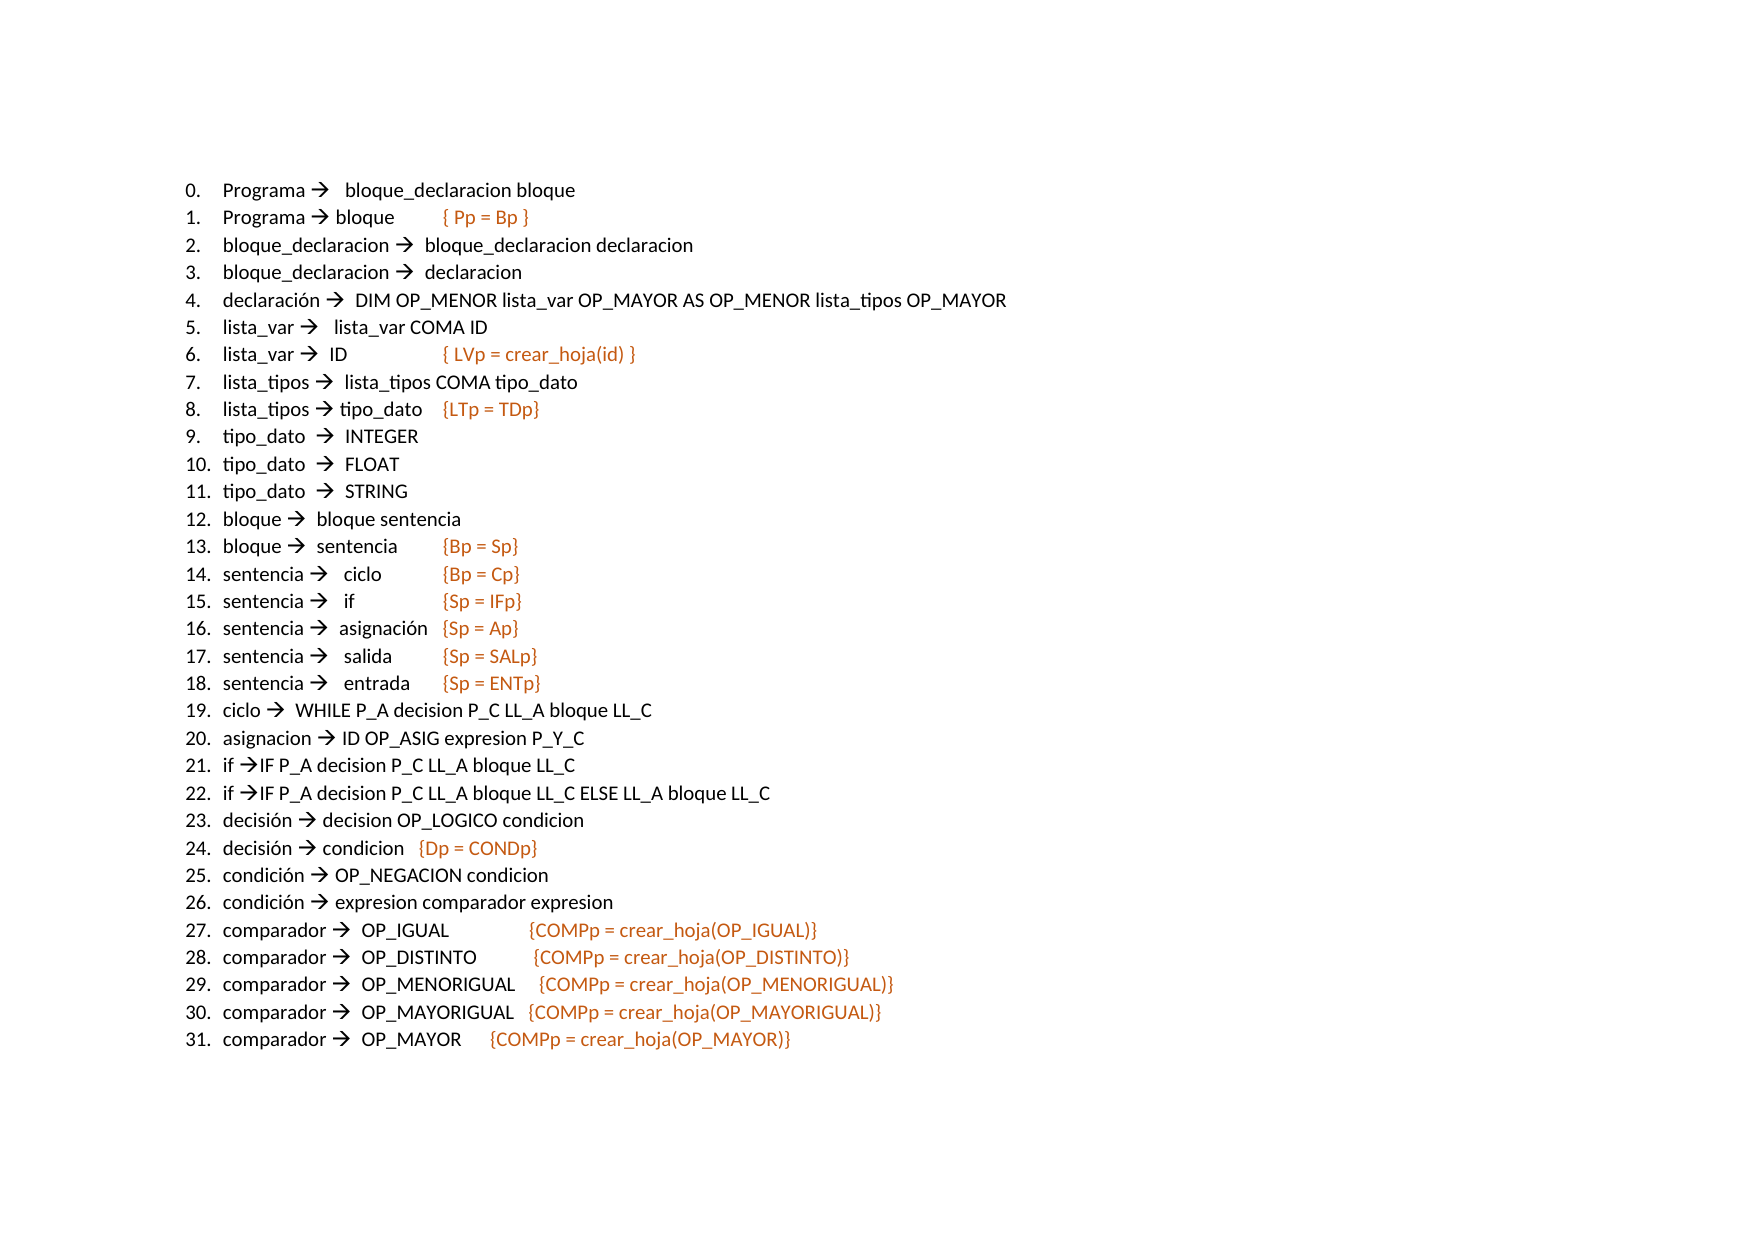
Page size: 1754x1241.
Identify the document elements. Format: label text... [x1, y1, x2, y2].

list comparador OP_MENORIGUAL {COMPp = crear_hoja(OP_MENORIGUAL)} [185, 972, 1606, 997]
list Programa bloque { Pp = Bp } [185, 204, 1606, 230]
list Programa bloque_declaracion bloque [185, 177, 1606, 203]
list decisión condicion {Dp = CONDp} [185, 835, 1606, 860]
list comparador OP_IGUAL {COMPp = crear_hoja(OP_IGUAL)} [185, 917, 1606, 942]
list tipo_dato STRING [185, 478, 1606, 504]
list bloque bloque sentencia [185, 506, 1606, 531]
list tipo_dato INTEGER [185, 424, 1606, 449]
list condición OP_NEGACION condicion [185, 862, 1606, 887]
list sentencia entrada {Sp = ENTp} [185, 670, 1606, 696]
list ciclo WHILE P_A decision P_C LL_A bloque LL_C [185, 698, 1606, 723]
list tipo_dato FLOAT [185, 451, 1606, 477]
list lista_tipos tipo_dato {LTp = TDp} [185, 396, 1606, 422]
list bloque sentencia {Bp = Sp} [185, 533, 1606, 559]
list sentencia asignación {Sp = Ap} [185, 616, 1606, 641]
list decisión decision OP_LOGICO condicion [185, 807, 1606, 833]
list bloque_declaracion bloque_declaracion declaracion [185, 232, 1606, 257]
list comparador OP_DISTINTO {COMPp = crear_hoja(OP_DISTINTO)} [185, 944, 1606, 970]
list if IF P_A decision P_C LL_A bloque LL_C [185, 752, 1606, 778]
list condición expresion comparador expresion [185, 889, 1606, 915]
list declaración DIM OP_MENOR lista_var OP_MAYOR AS OP_MENOR lista_tipos OP_MAYOR [185, 287, 1606, 312]
list comparador OP_MAYORIGUAL {COMPp = crear_hoja(OP_MAYORIGUAL)} [185, 999, 1606, 1024]
list sentencia ciclo {Bp = Cp} [185, 561, 1606, 586]
list asignacion ID OP_ASIG expresion P_Y_C [185, 725, 1606, 751]
list sentencia salida {Sp = SALp} [185, 643, 1606, 668]
list lista_var lista_var COMA ID [185, 314, 1606, 339]
list sentencia if {Sp = IFp} [185, 588, 1606, 613]
list comparador OP_MAYOR {COMPp = crear_hoja(OP_MAYOR)} [185, 1026, 1606, 1052]
list lista_tipos lista_tipos COMA tipo_dato [185, 369, 1606, 394]
list if IF P_A decision P_C LL_A bloque LL_C ELSE LL_A bloque LL_C [185, 780, 1606, 805]
list bloque_declaracion declaracion [185, 259, 1606, 285]
list lista_var ID { LVp = crear_hoja(id) } [185, 342, 1606, 367]
